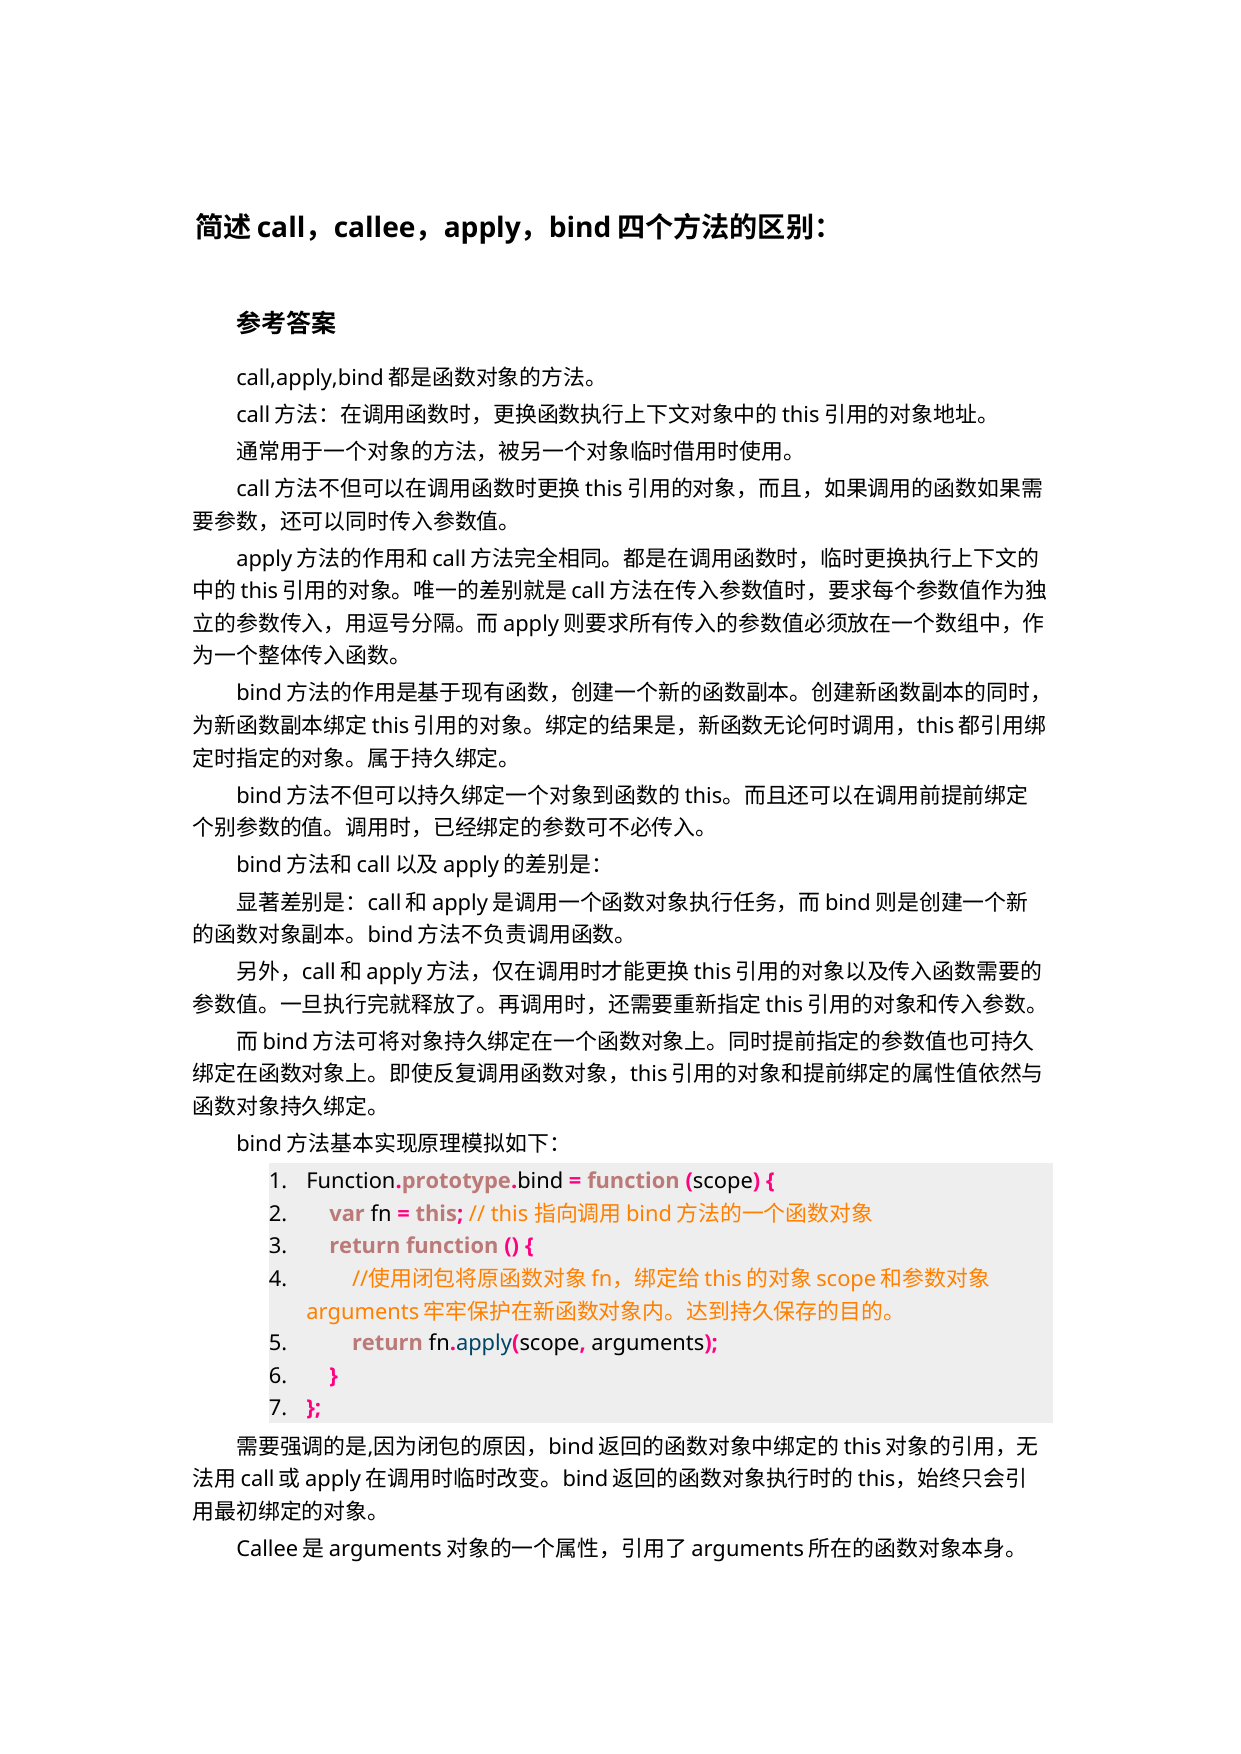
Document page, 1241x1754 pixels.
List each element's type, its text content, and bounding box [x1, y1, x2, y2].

text 需要强调的是,因为闭包的原因，bind返回的函数对象中绑定的this对象的引用，无法用call或apply在调用时临时改变。bind返回的函数对象执行时的this，始终只会引用最初绑定的对象。 [192, 1428, 1048, 1526]
text 简述call，callee，apply，bind四个方法的区别： [187, 193, 1053, 258]
list Function.prototype.bind = function (scope) { [269, 1163, 1053, 1196]
text bind方法基本实现原理模拟如下： [192, 1126, 1048, 1158]
list return fn.apply(scope, arguments); [269, 1326, 1053, 1358]
list }; [269, 1391, 1053, 1423]
list return function () { [269, 1228, 1053, 1261]
text call方法：在调用函数时，更换函数执行上下文对象中的this引用的对象地址。 [192, 396, 1048, 429]
text bind方法和call以及apply的差别是： [192, 847, 1048, 879]
text 通常用于一个对象的方法，被另一个对象临时借用时使用。 [192, 433, 1048, 466]
list //使用闭包将原函数对象fn，绑定给this的对象scope和参数对象arguments牢牢保护在新函数对象内。达到持久保存的目的。 [269, 1261, 1053, 1326]
text 参考答案 [192, 289, 1048, 354]
text bind方法不但可以持久绑定一个对象到函数的this。而且还可以在调用前提前绑定个别参数的值。调用时，已经绑定的参数可不必传入。 [192, 777, 1048, 842]
text call方法不但可以在调用函数时更换this引用的对象，而且，如果调用的函数如果需要参数，还可以同时传入参数值。 [192, 471, 1048, 536]
text 显著差别是：call和apply是调用一个函数对象执行任务，而bind则是创建一个新的函数对象副本。bind方法不负责调用函数。 [192, 884, 1048, 949]
list } [269, 1358, 1053, 1391]
list var fn = this; // this 指向调用bind方法的一个函数对象 [269, 1196, 1053, 1228]
text call,apply,bind都是函数对象的方法。 [192, 359, 1048, 392]
text 另外，call和apply方法，仅在调用时才能更换this引用的对象以及传入函数需要的参数值。一旦执行完就释放了。再调用时，还需要重新指定this引用的对象和传入参数。 [192, 954, 1048, 1019]
text 而bind方法可将对象持久绑定在一个函数对象上。同时提前指定的参数值也可持久绑定在函数对象上。即使反复调用函数对象，this引用的对象和提前绑定的属性值依然与函数对象持久绑定。 [192, 1023, 1048, 1121]
text Callee是arguments对象的一个属性，引用了arguments所在的函数对象本身。 [192, 1531, 1048, 1563]
text apply方法的作用和call方法完全相同。都是在调用函数时，临时更换执行上下文的中的this引用的对象。唯一的差别就是call方法在传入参数值时，要求每个参数值作为独立的参数传入，用逗号分隔。而apply则要求所有传入的参数值必须放在一个数组中，作为一个整体传入函数。 [192, 540, 1048, 670]
text bind方法的作用是基于现有函数，创建一个新的函数副本。创建新函数副本的同时，为新函数副本绑定this引用的对象。绑定的结果是，新函数无论何时调用，this都引用绑定时指定的对象。属于持久绑定。 [192, 675, 1048, 773]
